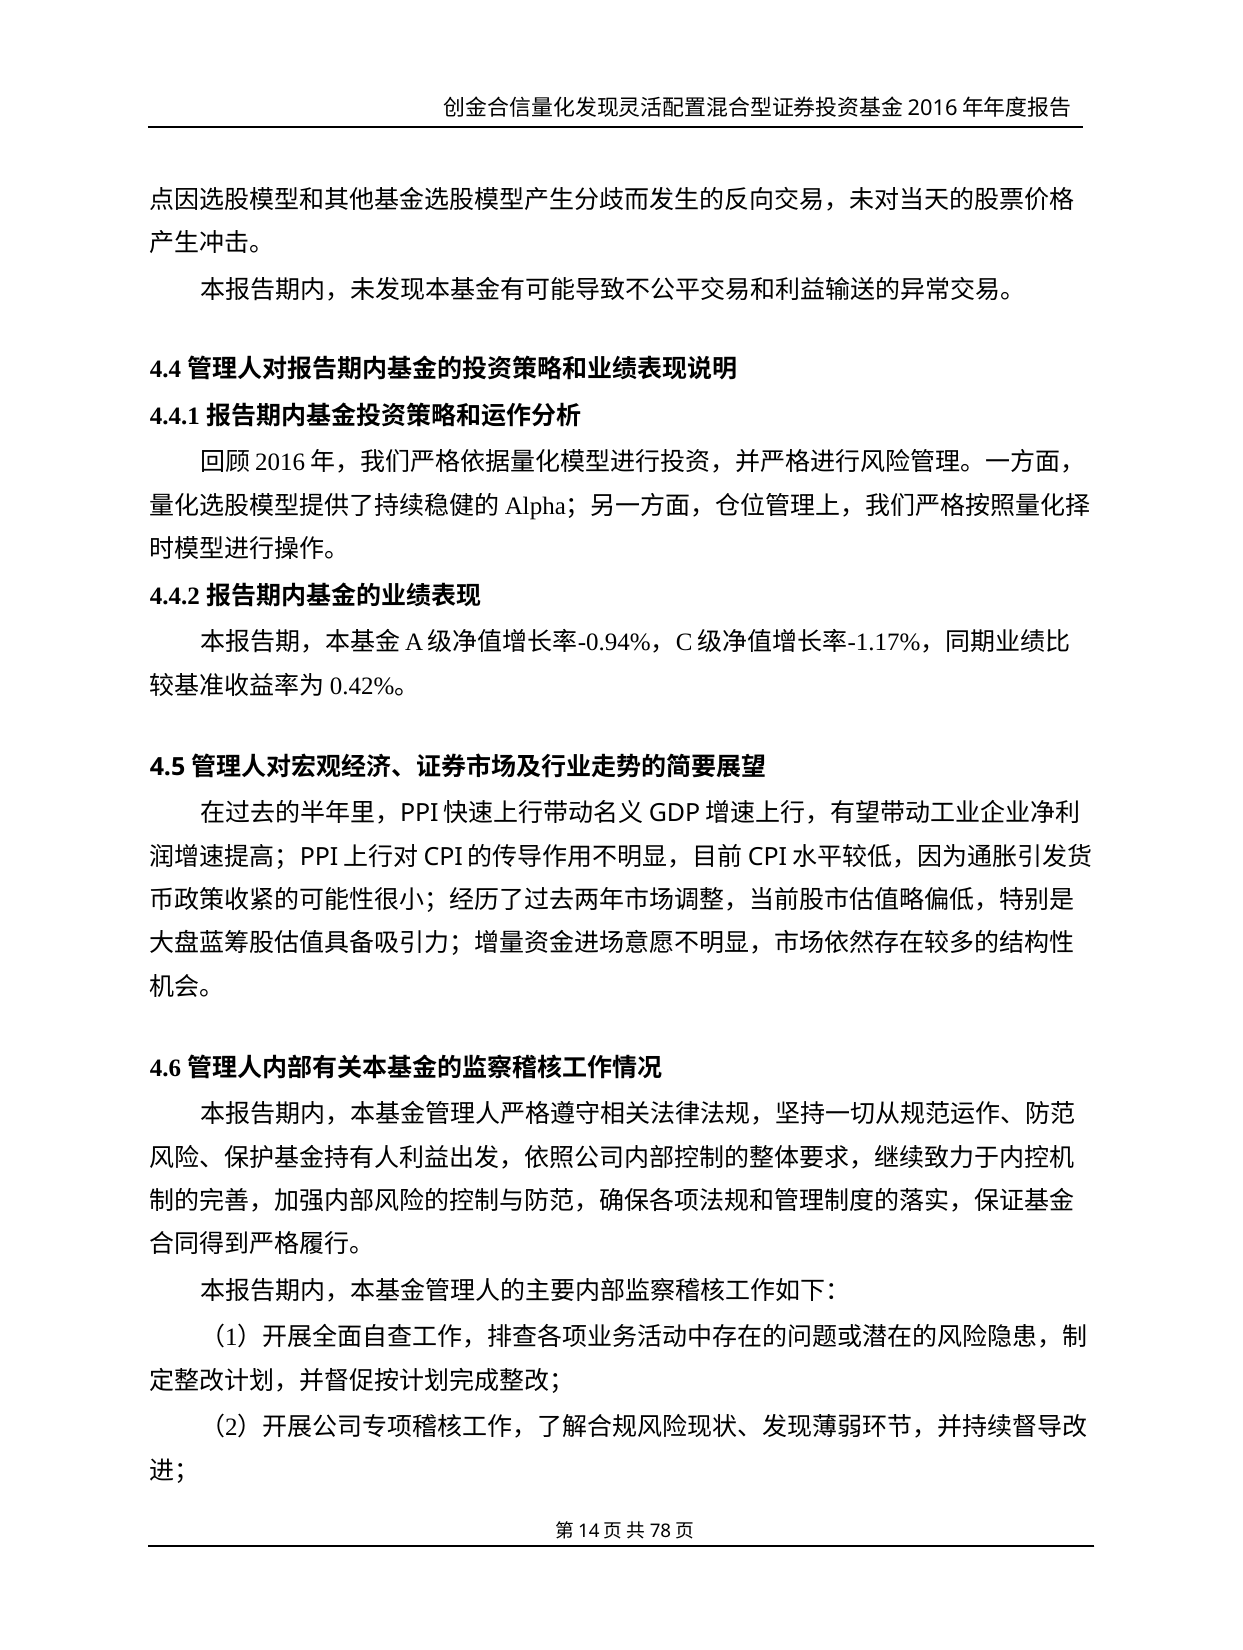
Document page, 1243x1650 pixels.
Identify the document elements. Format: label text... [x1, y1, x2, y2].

text 本报告期内，本基金管理人的主要内部监察稽核工作如下： [149, 1270, 1094, 1307]
text 4.6 管理人内部有关本基金的监察稽核工作情况 [149, 1047, 1094, 1083]
text （2）开展公司专项稽核工作，了解合规风险现状、发现薄弱环节，并持续督导改进； [149, 1407, 1094, 1486]
text 本报告期内，未发现本基金有可能导致不公平交易和利益输送的异常交易。 [149, 269, 1094, 306]
text 本报告期内，本基金管理人严格遵守相关法律法规，坚持一切从规范运作、防范风险、保护基金持有人利益出发，依照公司内部控制的整体要求，继续致力于内控机制的完善，加强内部风险的控制与防范，确保各项法规和管理制度的落实，保证基金合同得到严格履行。 [149, 1094, 1094, 1260]
text 4.5 管理人对宏观经济、证券市场及行业走势的简要展望 [149, 746, 1094, 782]
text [149, 179, 1094, 259]
text 回顾2016年，我们严格依据量化模型进行投资，并严格进行风险管理。一方面，量化选股模型提供了持续稳健的Alpha；另一方面，仓位管理上，我们严格按照量化择时模型进行操作。 [149, 442, 1094, 565]
text 本报告期，本基金A级净值增长率-0.94%，C级净值增长率-1.17%，同期业绩比较基准收益率为0.42%。 [149, 622, 1094, 701]
text （1）开展全面自查工作，排查各项业务活动中存在的问题或潜在的风险隐患，制定整改计划，并督促按计划完成整改； [149, 1317, 1094, 1397]
text 4.4.1 报告期内基金投资策略和运作分析 [149, 395, 1094, 432]
text 4.4 管理人对报告期内基金的投资策略和业绩表现说明 [149, 349, 1094, 385]
text 4.4.2 报告期内基金的业绩表现 [149, 575, 1094, 611]
text 在过去的半年里，PPI快速上行带动名义GDP增速上行，有望带动工业企业净利润增速提高；PPI上行对CPI的传导作用不明显，目前CPI水平较低，因为通胀引发货币政策收紧的可能性很小；经历了过去两年市场调整，当前股市估值略偏低，特别是大盘蓝筹股估值具备吸引力；增量资金进场意愿不明显，市场依然存在较多的结构性机会。 [149, 792, 1094, 1002]
